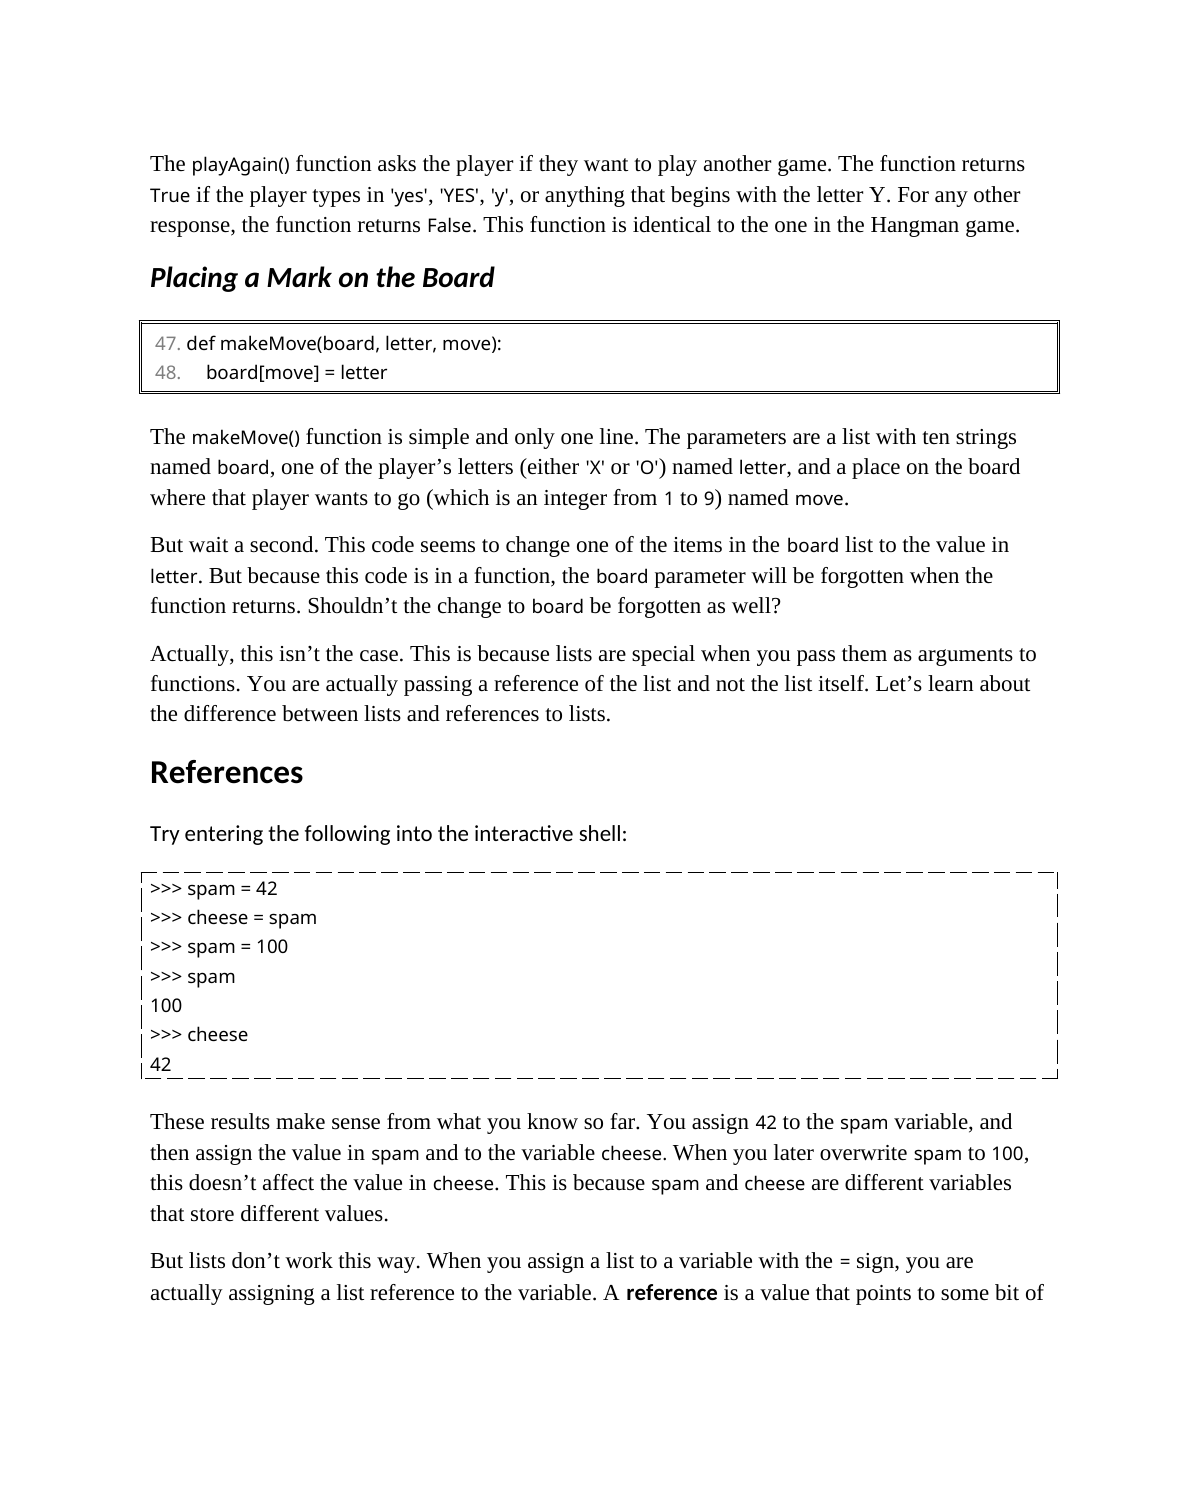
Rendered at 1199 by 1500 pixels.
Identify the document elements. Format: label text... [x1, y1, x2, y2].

text Try entering the following into the interactive shell: [150, 819, 1049, 847]
text 42 [141, 1048, 1058, 1079]
text These results make sense from what you know so far. You assign 42 to the spam variable, and then assign the value in spam and to the variable cheese. When you later overwrite spam to 100, this doesn’t affect the value in cheese. This is because spam and cheese are different variables that store different values. [150, 1108, 1049, 1226]
text 48. board[move] = letter [142, 350, 1057, 391]
text 100 [141, 989, 1058, 1018]
subtitle References [150, 751, 1049, 792]
text >>> spam = 42 [141, 872, 1058, 901]
text >>> spam [141, 960, 1058, 988]
text 47. def makeMove(board, letter, move): [142, 324, 1057, 350]
text The makeMove() function is simple and only one line. The parameters are a list with ten strings named board, one of the player’s letters (either 'X' or 'O') named letter, and a place on the board where that player wants to go (which is an integer from 1 to 9) named move. [150, 423, 1049, 511]
text Actually, this isn’t the case. This is because lists are special when you pass them as arguments to functions. You are actually passing a reference of the list and not the list itself. Let’s learn about the difference between lists and references to lists. [150, 640, 1049, 727]
text >>> cheese [141, 1018, 1058, 1047]
text >>> spam = 100 [141, 931, 1058, 959]
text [150, 1247, 1049, 1306]
text >>> cheese = spam [141, 901, 1058, 930]
text The playAgain() function asks the player if they want to play another game. The function returns True if the player types in 'yes', 'YES', 'y', or anything that begins with the letter Y. For any other response, the function returns False. This function is identical to the one in the Hangman game. [150, 150, 1049, 238]
text But wait a second. This code seems to change one of the items in the board list to the value in letter. But because this code is in a function, the board parameter will be forgotten when the function returns. Shouldn’t the change to board be forgotten as well? [150, 531, 1049, 619]
subtitle Placing a Mark on the Board [150, 259, 1049, 294]
